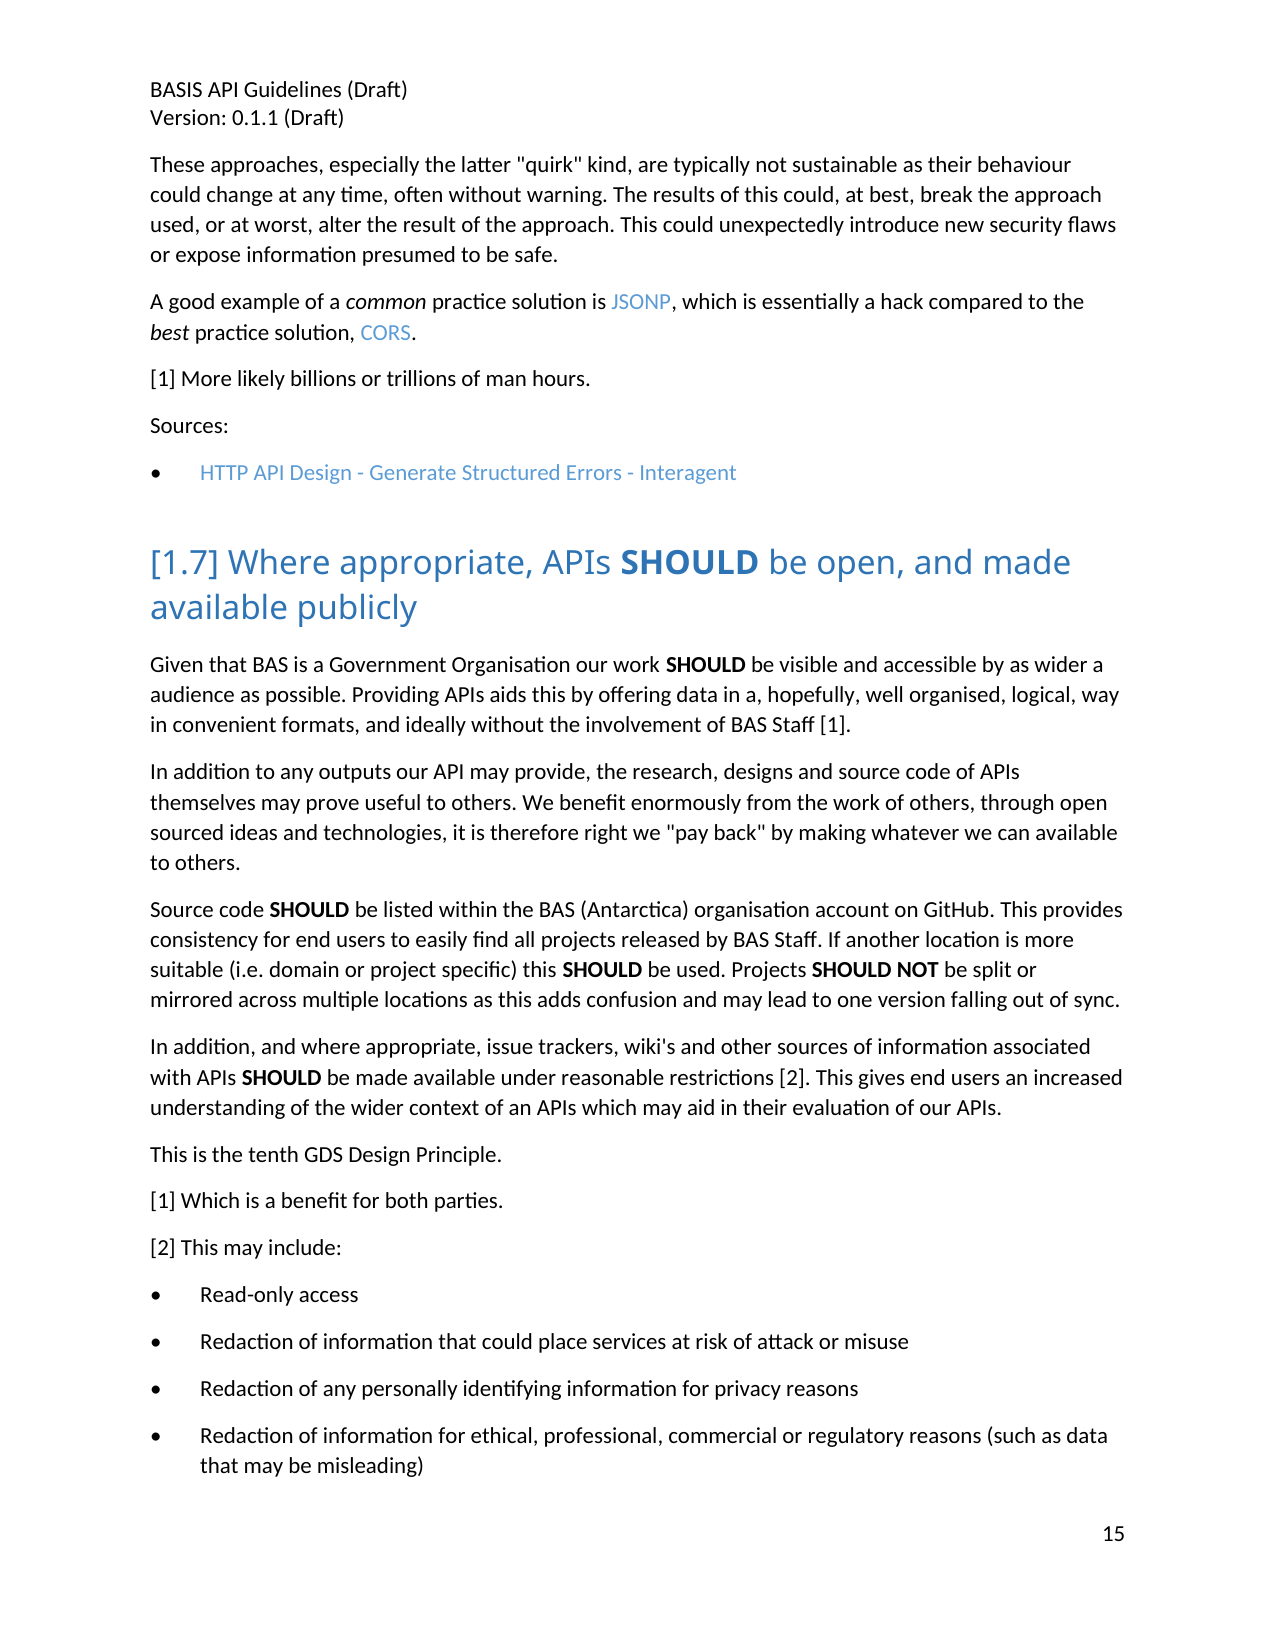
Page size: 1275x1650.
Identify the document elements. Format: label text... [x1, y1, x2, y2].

text In addition, and where appropriate, issue trackers, wiki's and other sources of information associated with APIs SHOULD be made available under reasonable restrictions [2]. This gives end users an increased understanding of the wider context of an APIs which may aid in their evaluation of our APIs. [150, 1032, 1125, 1121]
list Redaction of any personally identifying information for privacy reasons [150, 1374, 1125, 1402]
list Redaction of information that could place services at risk of attack or misuse [150, 1327, 1125, 1355]
text Sources: [150, 411, 1125, 439]
text This is the tenth GDS Design Principle. [150, 1140, 1125, 1168]
list Redaction of information for ethical, professional, commercial or regulatory reasons (such as data that may be misleading) [150, 1421, 1125, 1479]
text [2] This may include: [150, 1233, 1125, 1262]
text In addition to any outputs our API may provide, the research, designs and source code of APIs themselves may prove useful to others. We benefit enormously from the work of others, through open sourced ideas and technologies, it is therefore right we "pay back" by making whatever we can available to others. [150, 757, 1125, 876]
text A good example of a common practice solution is JSONP, which is essentially a hack compared to the best practice solution, CORS. [150, 287, 1125, 346]
text [1] More likely billions or trillions of man hours. [150, 364, 1125, 393]
list Read-only access [150, 1280, 1125, 1308]
text These approaches, especially the latter "quirk" kind, are typically not sustainable as their behaviour could change at any time, often without warning. The results of this could, at best, break the approach used, or at worst, alter the result of the approach. This could unexpectedly introduce new security flaws or expose information presumed to be safe. [150, 150, 1125, 269]
subtitle [1.7] Where appropriate, APIs SHOULD be open, and made available publicly [150, 538, 1125, 629]
list HTTP API Design - Generate Structured Errors - Interagent [150, 458, 1125, 486]
text Source code SHOULD be listed within the BAS (Antarctica) organisation account on GitHub. This provides consistency for end users to easily find all projects released by BAS Staff. If another location is more suitable (i.e. domain or project specific) this SHOULD be used. Projects SHOULD NOT be split or mirrored across multiple locations as this adds confusion and may lead to one version falling out of sync. [150, 895, 1125, 1014]
text [1] Which is a benefit for both parties. [150, 1187, 1125, 1215]
text Given that BAS is a Government Organisation our work SHOULD be visible and accessible by as wider a audience as possible. Providing APIs aids this by offering data in a, hopefully, well organised, logical, way in convenient formats, and ideally without the involvement of BAS Staff [1]. [150, 650, 1125, 739]
